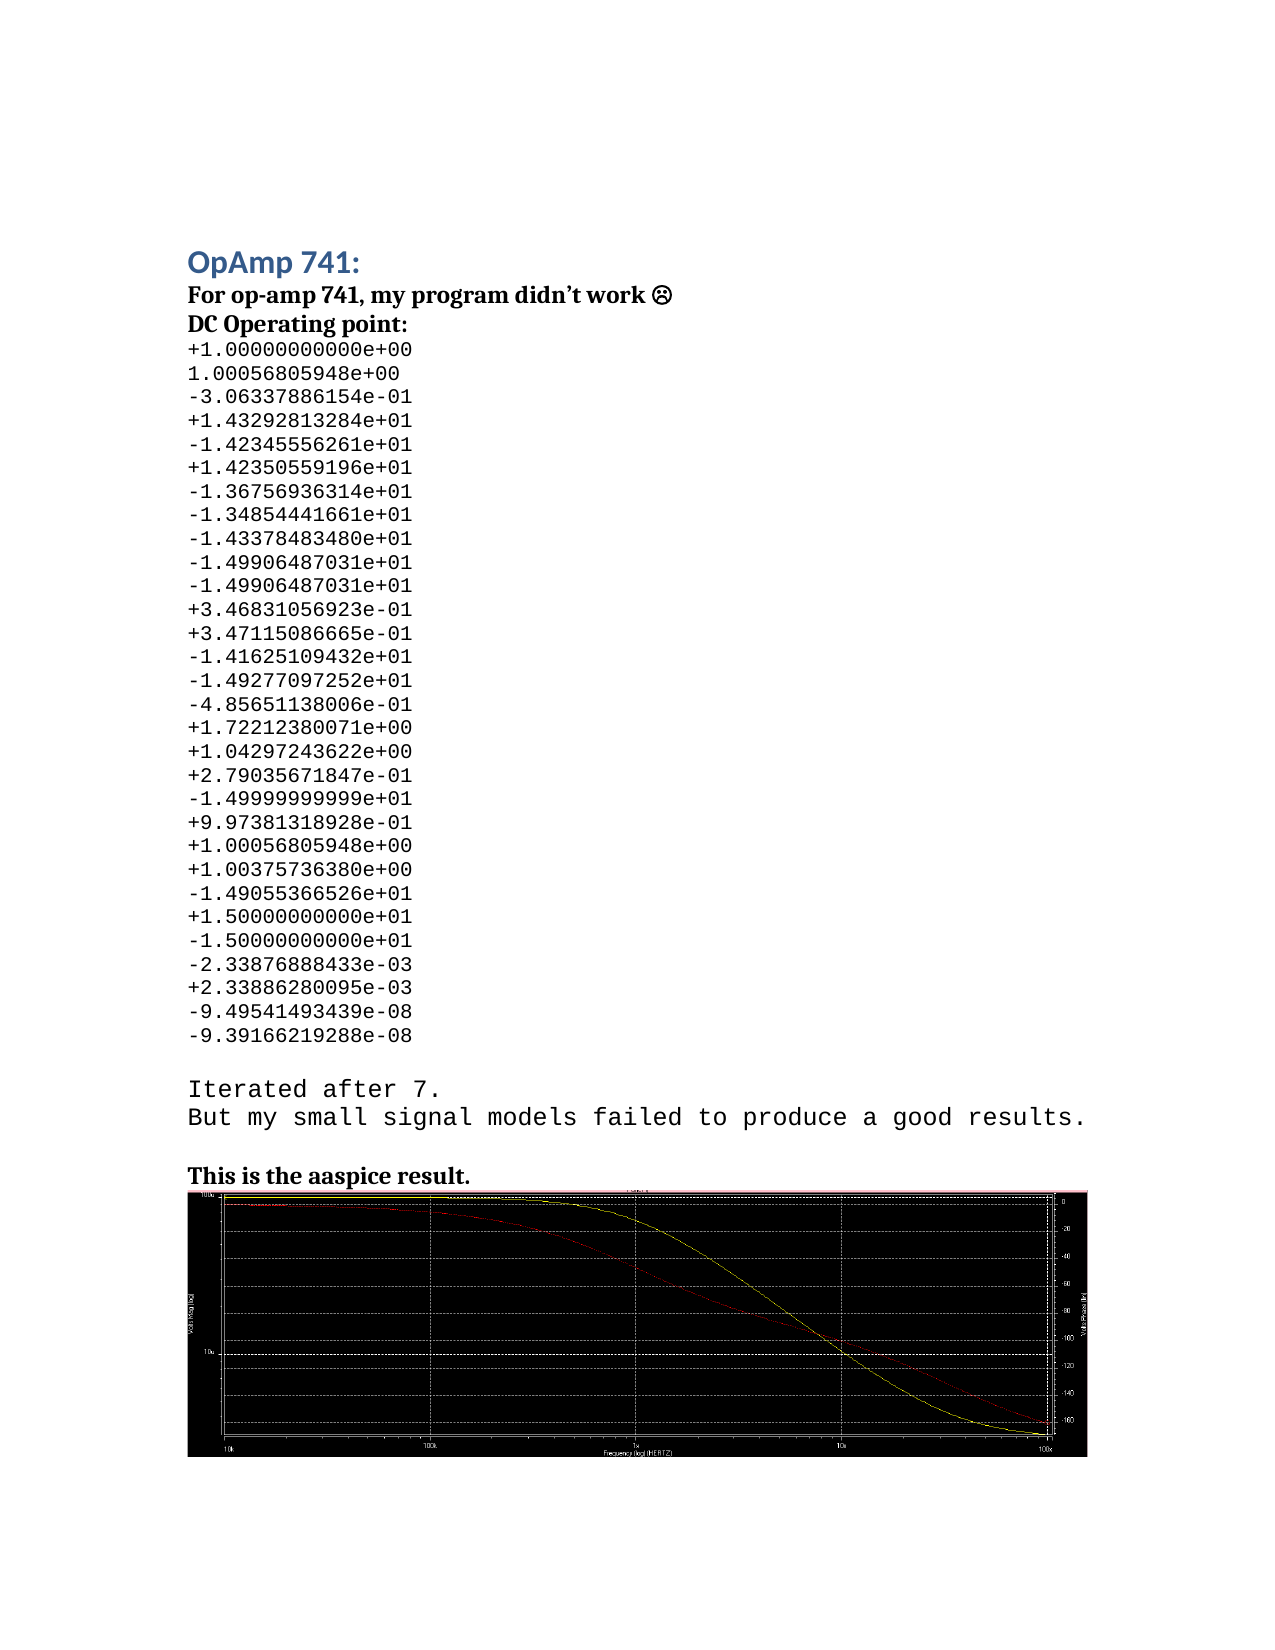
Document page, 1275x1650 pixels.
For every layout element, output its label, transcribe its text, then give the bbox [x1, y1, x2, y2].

text -1.36756936314e+01 [187, 481, 1087, 504]
text -1.50000000000e+01 [187, 930, 1087, 954]
text +1.00000000000e+00 [187, 339, 1087, 363]
text -9.49541493439e-08 [187, 1001, 1087, 1025]
text DC Operating point: [187, 310, 1087, 339]
subtitle OpAmp 741: [187, 241, 1087, 281]
text -2.33876888433e-03 [187, 954, 1087, 977]
text Iterated after 7. [187, 1077, 1087, 1105]
text This is the aaspice result. [187, 1162, 1087, 1190]
picture [187, 1190, 1088, 1457]
text -3.06337886154e-01 [187, 386, 1087, 410]
text -1.42345556261e+01 [187, 433, 1087, 457]
text +9.97381318928e-01 [187, 812, 1087, 836]
text +2.79035671847e-01 [187, 764, 1087, 788]
text -1.49999999999e+01 [187, 788, 1087, 812]
text -4.85651138006e-01 [187, 694, 1087, 717]
text But my small signal models failed to produce a good results. [187, 1105, 1087, 1133]
text 1.00056805948e+00 [187, 363, 1087, 386]
text -9.39166219288e-08 [187, 1025, 1087, 1048]
text -1.43378483480e+01 [187, 528, 1087, 552]
text For op-amp 741, my program didn’t work [187, 281, 1087, 310]
text +1.00375736380e+00 [187, 859, 1087, 883]
text +3.47115086665e-01 [187, 623, 1087, 646]
text +1.00056805948e+00 [187, 836, 1087, 859]
text +2.33886280095e-03 [187, 977, 1087, 1001]
text -1.49055366526e+01 [187, 883, 1087, 906]
text -1.41625109432e+01 [187, 646, 1087, 670]
text +1.50000000000e+01 [187, 906, 1087, 930]
text +1.42350559196e+01 [187, 457, 1087, 481]
text -1.34854441661e+01 [187, 504, 1087, 528]
text +1.43292813284e+01 [187, 410, 1087, 433]
text -1.49906487031e+01 [187, 575, 1087, 599]
text -1.49906487031e+01 [187, 552, 1087, 575]
text +3.46831056923e-01 [187, 599, 1087, 623]
text -1.49277097252e+01 [187, 670, 1087, 694]
text +1.72212380071e+00 [187, 717, 1087, 741]
text +1.04297243622e+00 [187, 741, 1087, 764]
